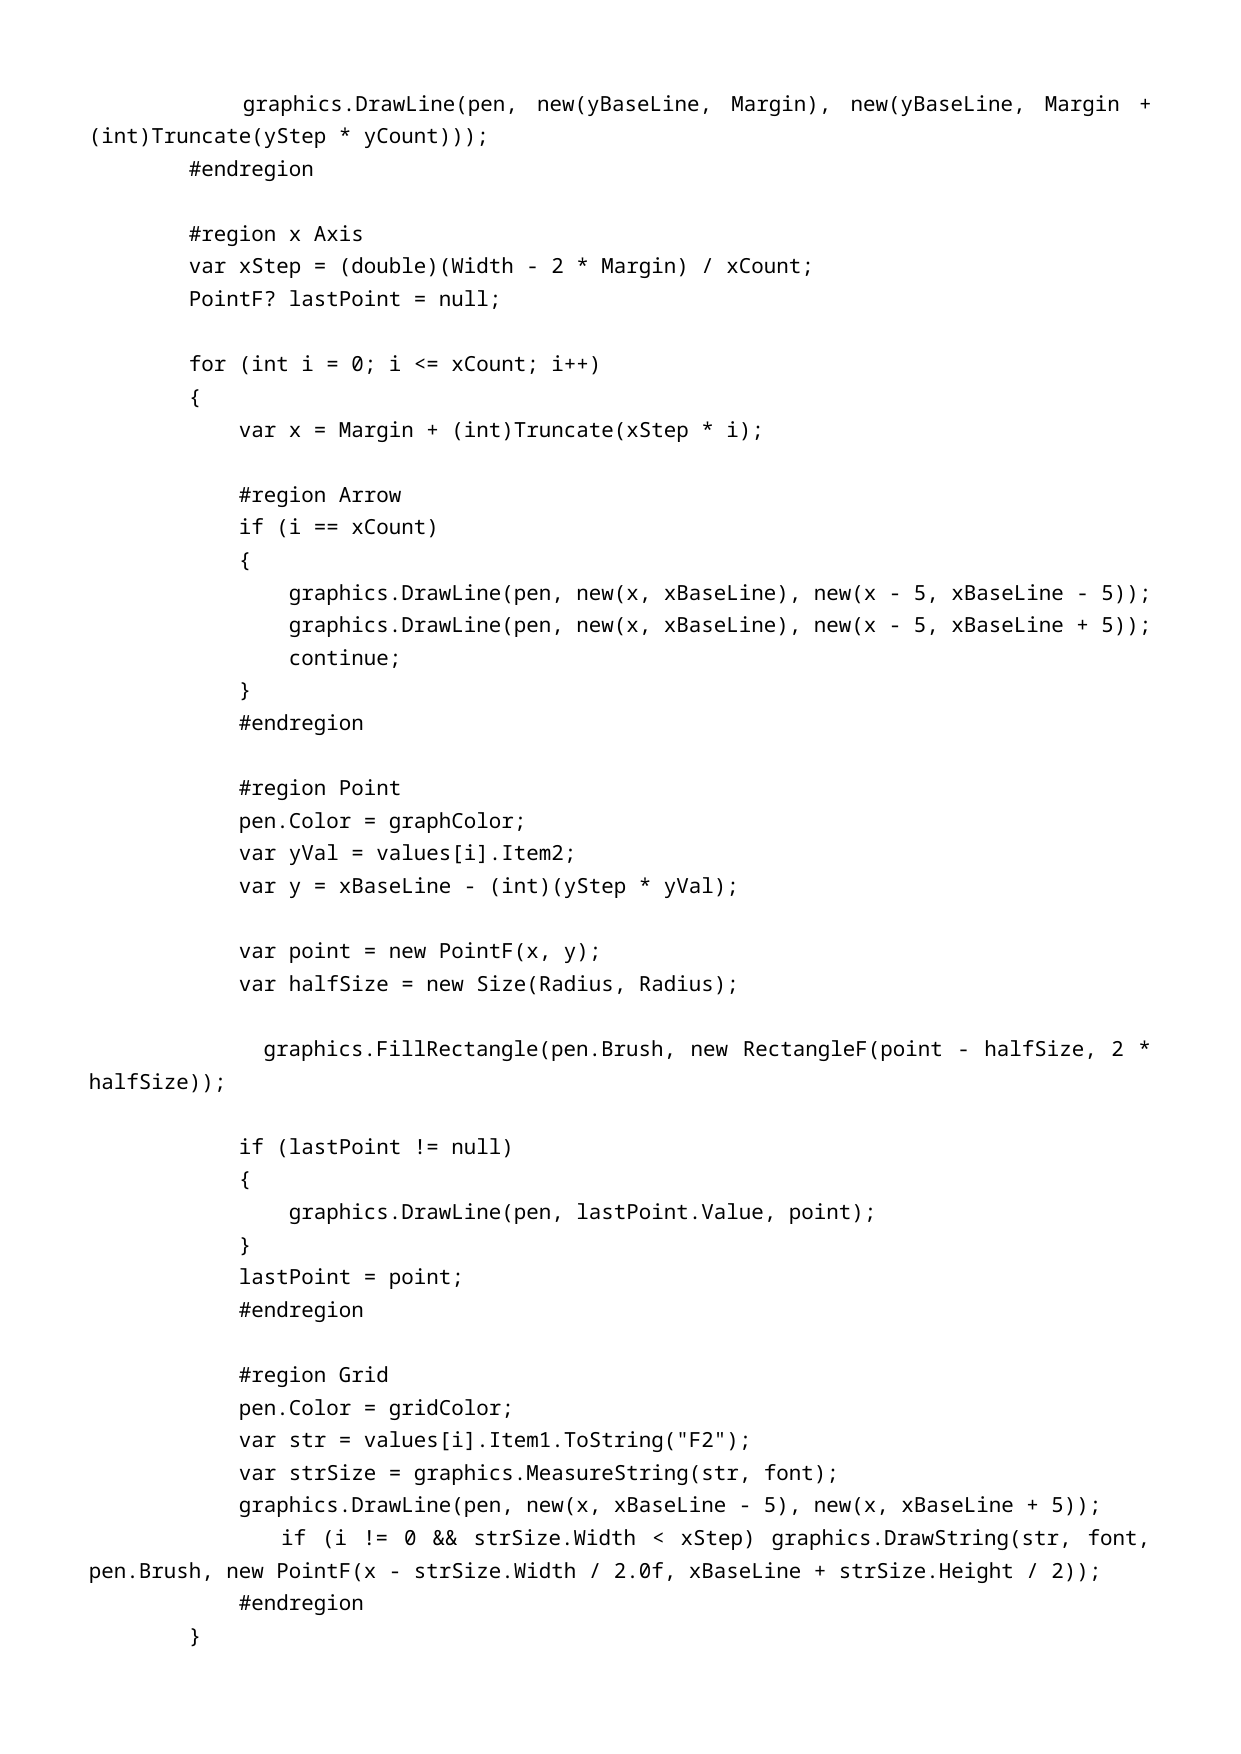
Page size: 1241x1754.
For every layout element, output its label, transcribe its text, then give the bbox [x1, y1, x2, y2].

text { [89, 382, 1152, 411]
text if (i == xCount) [89, 512, 1152, 541]
text var xStep = (double)(Width - 2 * Margin) / xCount; [89, 252, 1152, 280]
text PointF? lastPoint = null; [89, 284, 1152, 313]
text lastPoint = point; [89, 1262, 1152, 1291]
text var y = xBaseLine - (int)(yStep * yVal); [89, 871, 1152, 899]
text } [89, 1621, 1152, 1649]
text continue; [89, 643, 1152, 671]
text { [89, 1164, 1152, 1193]
text #endregion [89, 154, 1152, 182]
text #region Point [89, 773, 1152, 802]
text #region Arrow [89, 480, 1152, 508]
text var x = Margin + (int)Truncate(xStep * i); [89, 415, 1152, 443]
text #region Grid [89, 1360, 1152, 1389]
text #endregion [89, 1588, 1152, 1617]
text { [89, 545, 1152, 573]
text var halfSize = new Size(Radius, Radius); [89, 969, 1152, 997]
text } [89, 676, 1152, 704]
text graphics.DrawLine(pen, new(yBaseLine, Margin), new(yBaseLine, Margin + (int)Truncate(yStep * yCount))); [89, 89, 1152, 150]
text graphics.DrawLine(pen, new(x, xBaseLine), new(x - 5, xBaseLine - 5)); [89, 578, 1152, 606]
text for (int i = 0; i <= xCount; i++) [89, 349, 1152, 378]
text if (i != 0 && strSize.Width < xStep) graphics.DrawString(str, font, pen.Brush, new PointF(x - strSize.Width / 2.0f, xBaseLine + strSize.Height / 2)); [89, 1523, 1152, 1584]
text var str = values[i].Item1.ToString("F2"); [89, 1425, 1152, 1454]
text if (lastPoint != null) [89, 1132, 1152, 1160]
text pen.Color = graphColor; [89, 806, 1152, 834]
text var yVal = values[i].Item2; [89, 838, 1152, 867]
text var point = new PointF(x, y); [89, 936, 1152, 965]
text #endregion [89, 708, 1152, 737]
text #region x Axis [89, 219, 1152, 247]
text graphics.DrawLine(pen, new(x, xBaseLine - 5), new(x, xBaseLine + 5)); [89, 1491, 1152, 1519]
text graphics.DrawLine(pen, new(x, xBaseLine), new(x - 5, xBaseLine + 5)); [89, 610, 1152, 639]
text graphics.FillRectangle(pen.Brush, new RectangleF(point - halfSize, 2 * halfSize)); [89, 1034, 1152, 1095]
text graphics.DrawLine(pen, lastPoint.Value, point); [89, 1197, 1152, 1226]
text } [89, 1230, 1152, 1258]
text pen.Color = gridColor; [89, 1393, 1152, 1421]
text var strSize = graphics.MeasureString(str, font); [89, 1458, 1152, 1486]
text #endregion [89, 1295, 1152, 1323]
